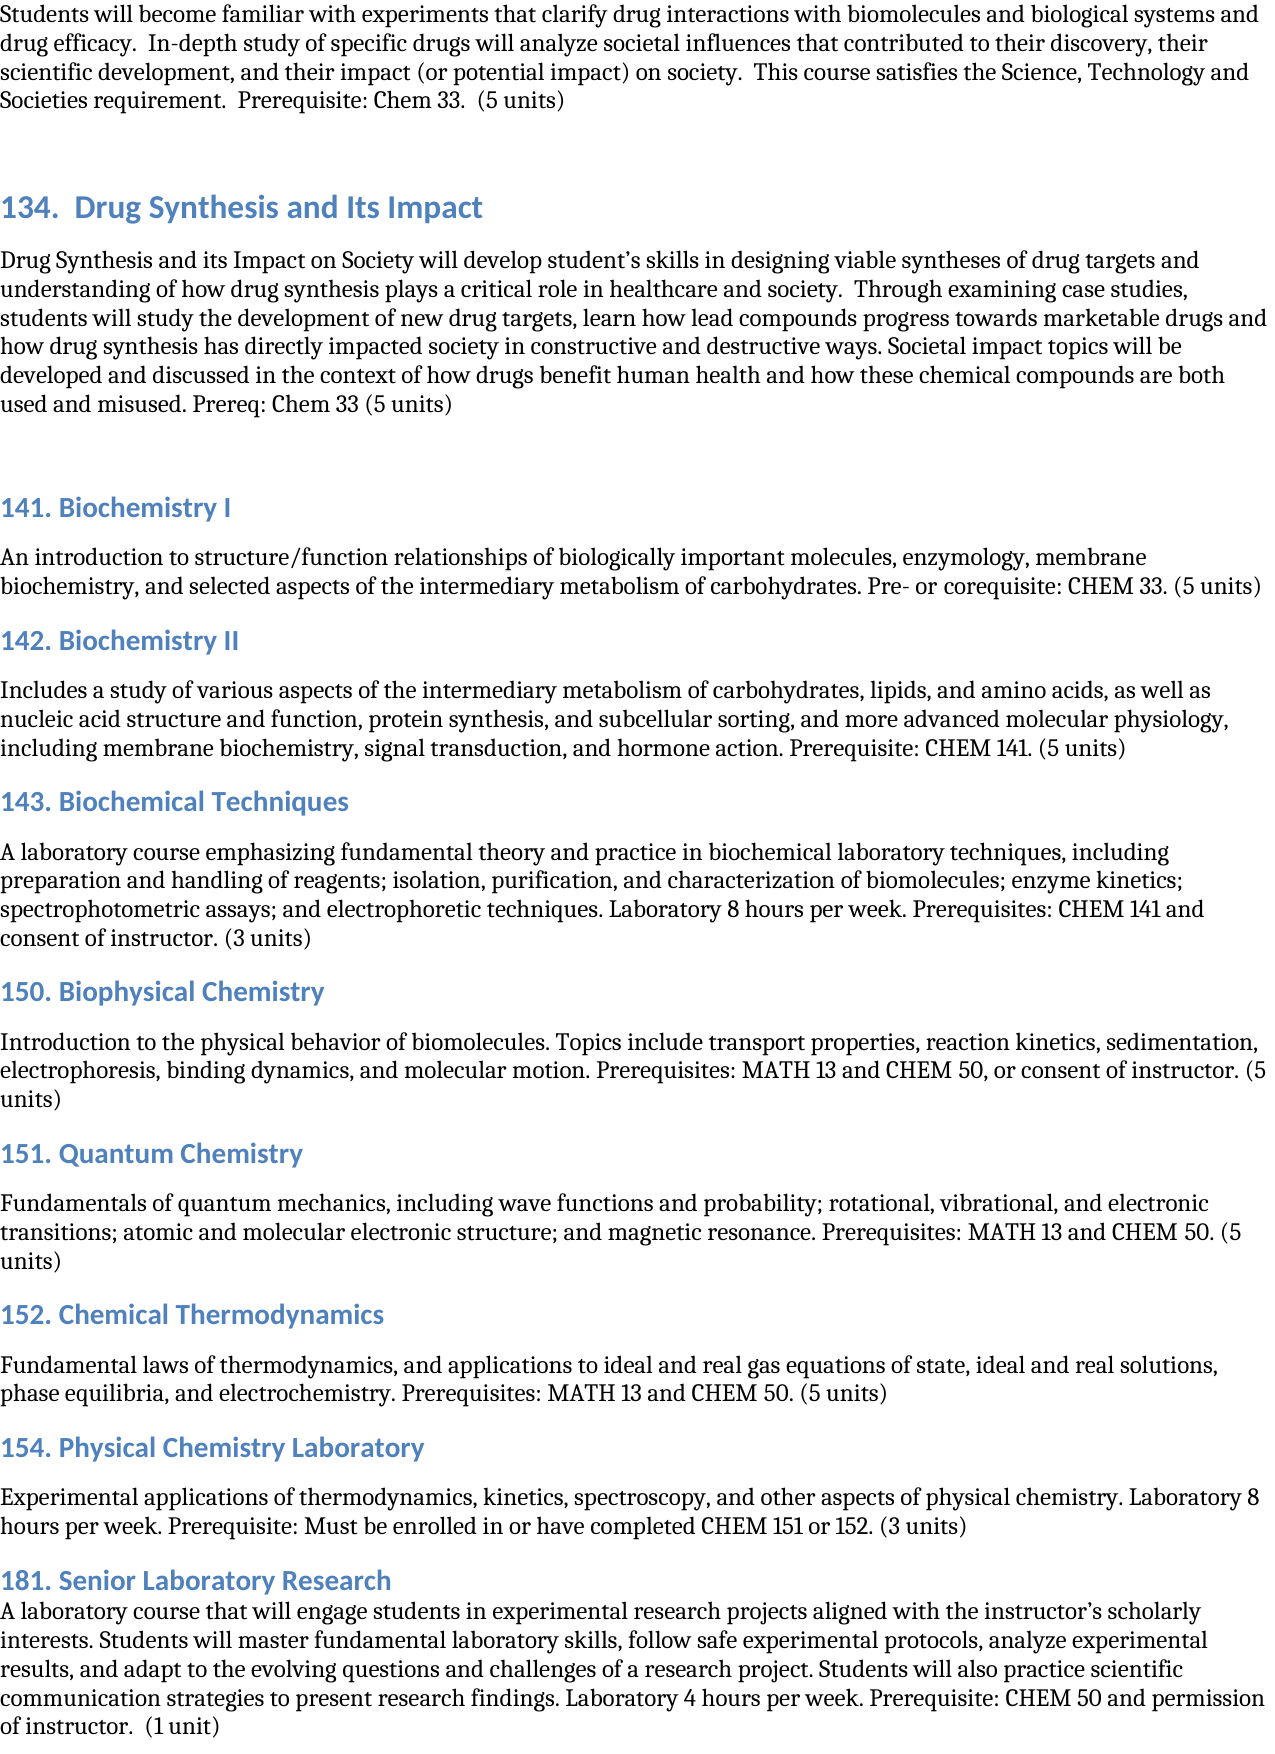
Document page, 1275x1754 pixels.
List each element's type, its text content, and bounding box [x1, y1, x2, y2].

subtitle 143. Biochemical Techniques [0, 783, 1275, 819]
text An introduction to structure/function relationships of biologically important molecules, enzymology, membrane biochemistry, and selected aspects of the intermediary metabolism of carbohydrates. Pre- or corequisite: CHEM 33. (5 units) [0, 543, 1275, 601]
subtitle 141. Biochemistry I [0, 489, 1275, 524]
subtitle 151. Quantum Chemistry [0, 1135, 1275, 1170]
text Fundamental laws of thermodynamics, and applications to ideal and real gas equations of state, ideal and real solutions, phase equilibria, and electrochemistry. Prerequisites: MATH 13 and CHEM 50. (5 units) [0, 1351, 1275, 1408]
subtitle 154. Physical Chemistry Laboratory [0, 1429, 1275, 1464]
subtitle 181. Senior Laboratory Research [0, 1562, 1275, 1597]
text Experimental applications of thermodynamics, kinetics, spectroscopy, and other aspects of physical chemistry. Laboratory 8 hours per week. Prerequisite: Must be enrolled in or have completed CHEM 151 or 152. (3 units) [0, 1483, 1275, 1541]
subtitle 150. Biophysical Chemistry [0, 973, 1275, 1009]
text Drug Synthesis and its Impact on Society will develop student’s skills in designing viable syntheses of drug targets and understanding of how drug synthesis plays a critical role in healthcare and society. Through examining case studies, students will study the development of new drug targets, learn how lead compounds progress towards marketable drugs and how drug synthesis has directly impacted society in constructive and destructive ways. Societal impact topics will be developed and discussed in the context of how drugs benefit human health and how these chemical compounds are both used and misused. Prereq: Chem 33 (5 units) [0, 246, 1275, 418]
text A laboratory course that will engage students in experimental research projects aligned with the instructor’s scholarly interests. Students will master fundamental laboratory skills, follow safe experimental protocols, analyze experimental results, and adapt to the evolving questions and challenges of a research project. Students will also practice scientific communication strategies to present research findings. Laboratory 4 hours per week. Prerequisite: CHEM 50 and permission of instructor. (1 unit) [0, 1597, 1275, 1741]
subtitle 134. Drug Synthesis and Its Impact [0, 187, 1275, 227]
text Fundamentals of quantum mechanics, including wave functions and probability; rotational, vibrational, and electronic transitions; atomic and molecular electronic structure; and magnetic resonance. Prerequisites: MATH 13 and CHEM 50. (5 units) [0, 1189, 1275, 1275]
text A laboratory course emphasizing fundamental theory and practice in biochemical laboratory techniques, including preparation and handling of reagents; isolation, purification, and characterization of biomolecules; enzyme kinetics; spectrophotometric assays; and electrophoretic techniques. Laboratory 8 hours per week. Prerequisites: CHEM 141 and consent of instructor. (3 units) [0, 837, 1275, 952]
text Introduction to the physical behavior of biomolecules. Topics include transport properties, reaction kinetics, sedimentation, electrophoresis, binding dynamics, and molecular motion. Prerequisites: MATH 13 and CHEM 50, or consent of instructor. (5 units) [0, 1028, 1275, 1114]
subtitle 142. Biochemistry II [0, 622, 1275, 657]
text Includes a study of various aspects of the intermediary metabolism of carbohydrates, lipids, and amino acids, as well as nucleic acid structure and function, protein synthesis, and subcellular sorting, and more advanced molecular physiology, including membrane biochemistry, signal transduction, and hormone action. Prerequisite: CHEM 141. (5 units) [0, 676, 1275, 762]
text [0, 0, 1275, 115]
subtitle 152. Chemical Thermodynamics [0, 1296, 1275, 1332]
